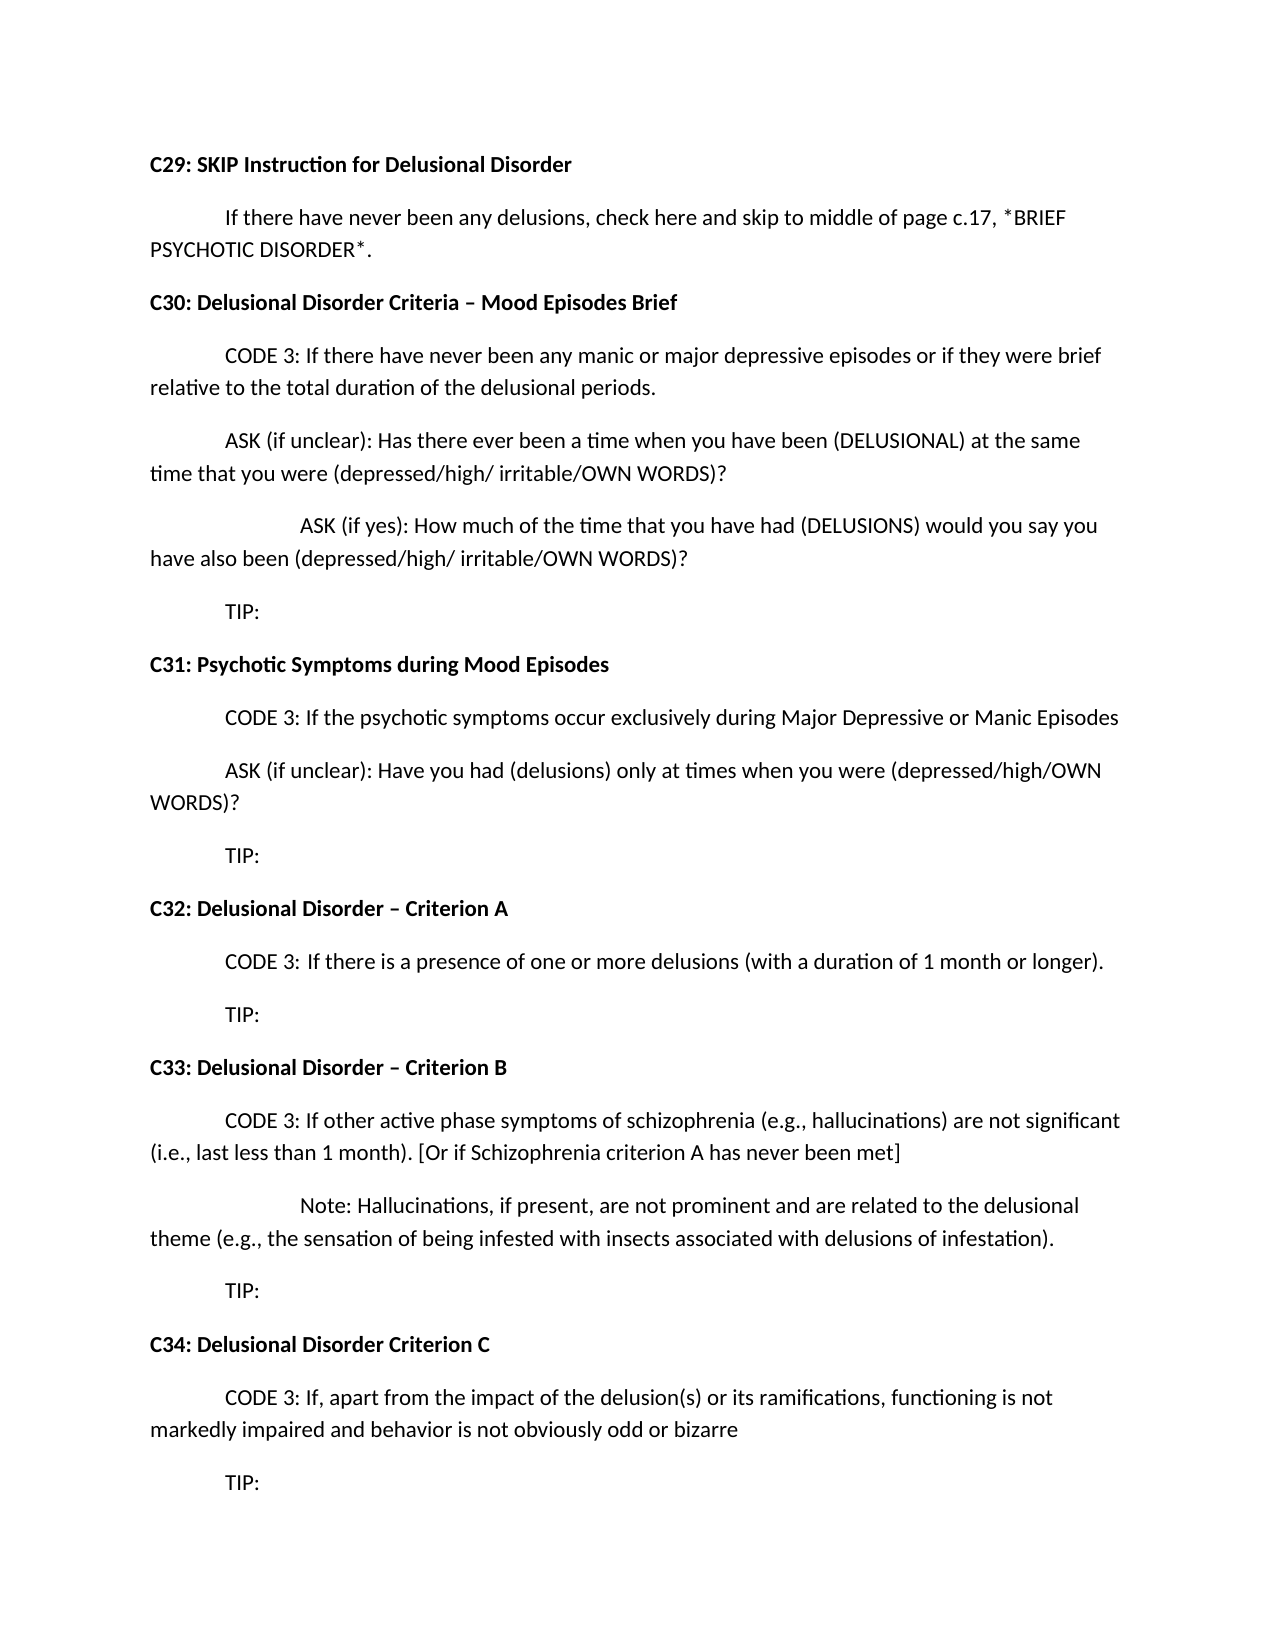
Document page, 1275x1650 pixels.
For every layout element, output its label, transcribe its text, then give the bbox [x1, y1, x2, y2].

text C29: SKIP Instruction for Delusional Disorder [150, 150, 1125, 178]
text C31: Psychotic Symptoms during Mood Episodes [150, 650, 1125, 678]
text C30: Delusional Disorder Criteria – Mood Episodes Brief [150, 288, 1125, 316]
text CODE 3: If there have never been any manic or major depressive episodes or if they were brief relative to the total duration of the delusional periods. [150, 341, 1125, 401]
text TIP: [150, 1468, 1125, 1496]
text C32: Delusional Disorder – Criterion A [150, 894, 1125, 922]
text If there have never been any delusions, check here and skip to middle of page c.17, *BRIEF PSYCHOTIC DISORDER*. [150, 203, 1125, 263]
text C33: Delusional Disorder – Criterion B [150, 1053, 1125, 1081]
text ASK (if unclear): Have you had (delusions) only at times when you were (depressed/high/OWN WORDS)? [150, 756, 1125, 816]
text CODE 3: If, apart from the impact of the delusion(s) or its ramifications, functioning is not markedly impaired and behavior is not obviously odd or bizarre [150, 1383, 1125, 1443]
text TIP: [150, 1277, 1125, 1305]
text ASK (if unclear): Has there ever been a time when you have been (DELUSIONAL) at the same time that you were (depressed/high/ irritable/OWN WORDS)? [150, 426, 1125, 487]
text TIP: [150, 841, 1125, 869]
text CODE 3: If other active phase symptoms of schizophrenia (e.g., hallucinations) are not significant (i.e., last less than 1 month). [Or if Schizophrenia criterion A has never been met] [150, 1106, 1125, 1166]
text TIP: [150, 597, 1125, 625]
text CODE 3: If there is a presence of one or more delusions (with a duration of 1 month or longer). [150, 947, 1125, 975]
text Note: Hallucinations, if present, are not prominent and are related to the delusional theme (e.g., the sensation of being infested with insects associated with delusions of infestation). [150, 1191, 1125, 1252]
text C34: Delusional Disorder Criterion C [150, 1330, 1125, 1358]
text TIP: [150, 1000, 1125, 1028]
text CODE 3: If the psychotic symptoms occur exclusively during Major Depressive or Manic Episodes [150, 703, 1125, 731]
text ASK (if yes): How much of the time that you have had (DELUSIONS) would you say you have also been (depressed/high/ irritable/OWN WORDS)? [150, 512, 1125, 572]
